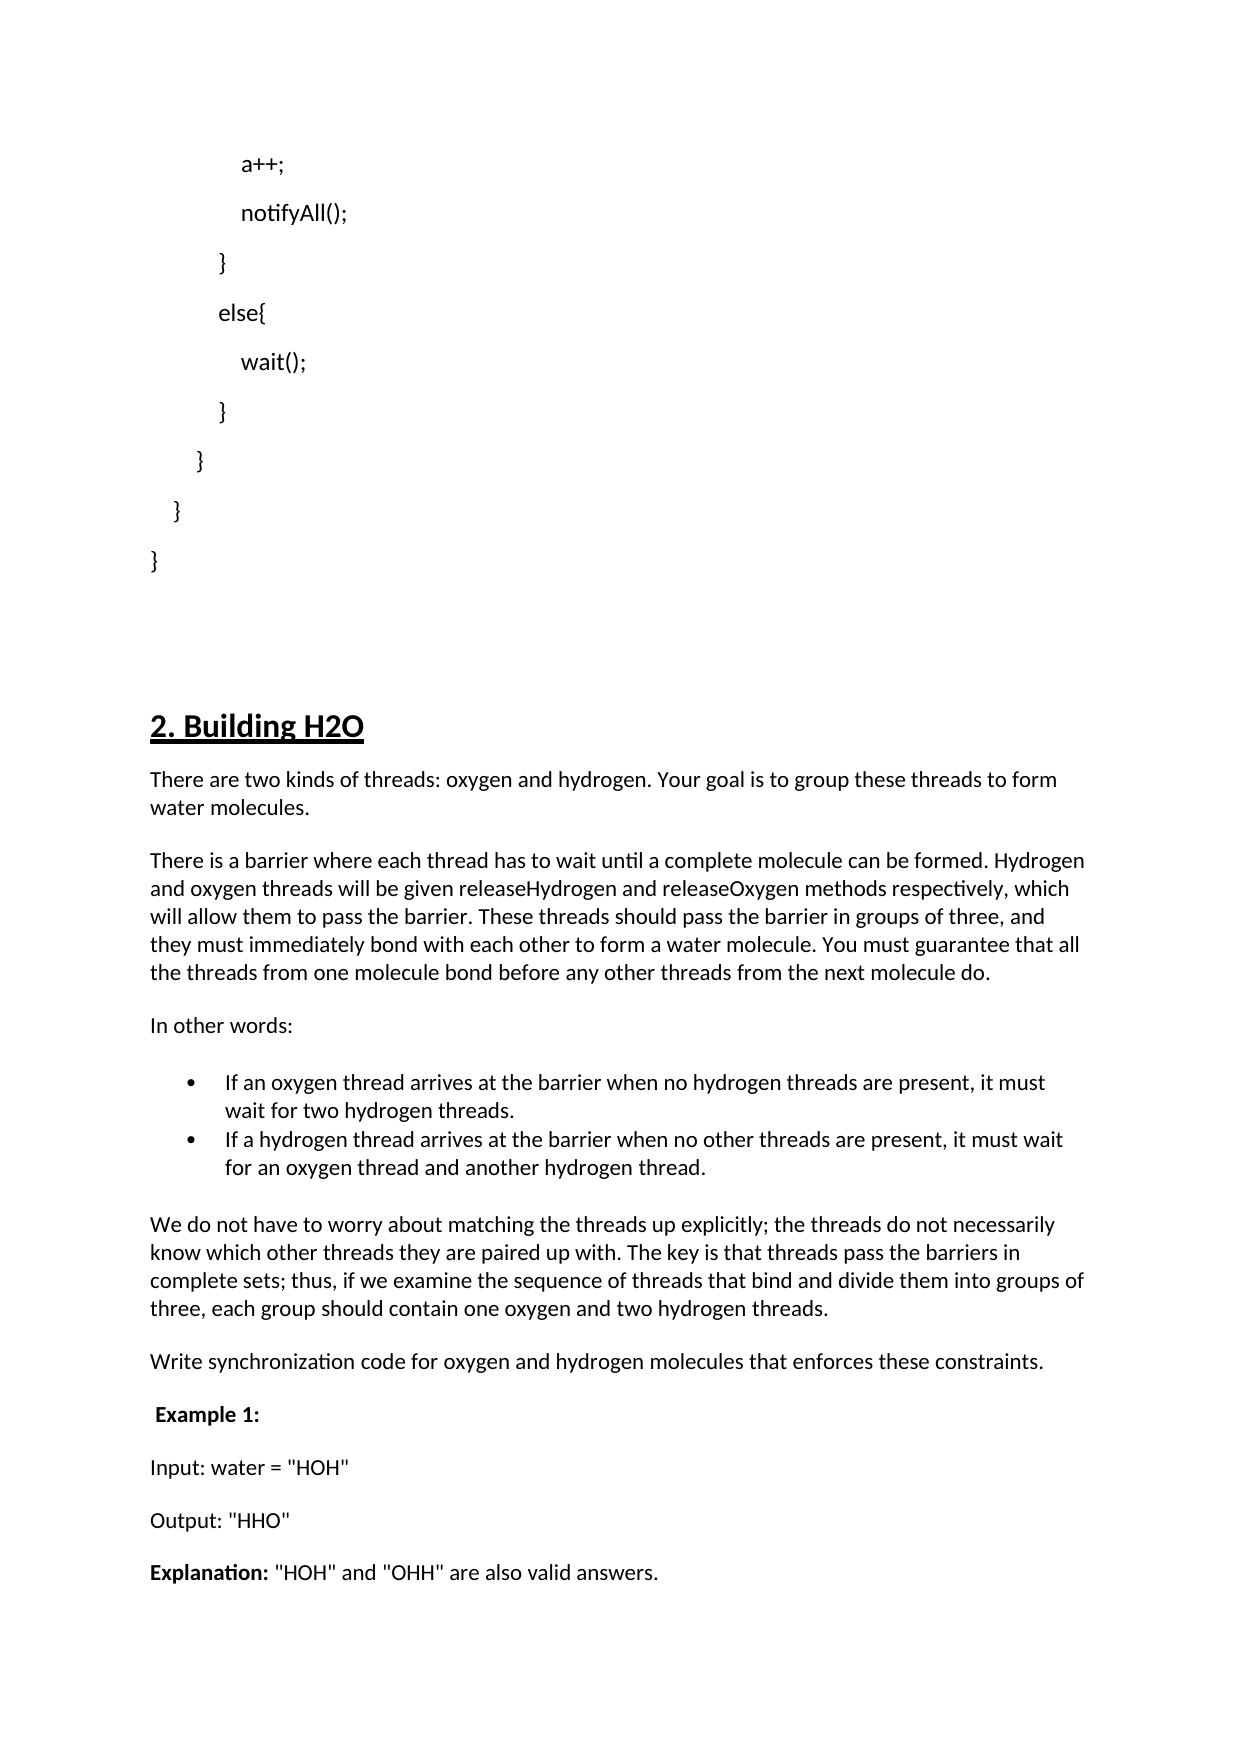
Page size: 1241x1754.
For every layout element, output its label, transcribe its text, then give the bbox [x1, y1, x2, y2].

list If a hydrogen thread arrives at the barrier when no other threads are present, it must wait for an oxygen thread and another hydrogen thread. [187, 1125, 1065, 1181]
text } [218, 247, 1098, 278]
subtitle Building H2O [150, 705, 1098, 745]
text There are two kinds of threads: oxygen and hydrogen. Your goal is to group these threads to form water molecules. [150, 765, 1061, 821]
text There is a barrier where each thread has to wait until a complete molecule can be formed. Hydrogen and oxygen threads will be given releaseHydrogen and releaseOxygen methods respectively, which will allow them to pass the barrier. These threads should pass the barrier in groups of three, and they must immediately bond with each other to form a water molecule. You must guarantee that all the threads from one molecule bond before any other threads from the next molecule do. [150, 846, 1088, 986]
text Explanation: "HOH" and "OHH" are also valid answers. [150, 1558, 1098, 1587]
text In other words: [150, 1011, 1098, 1039]
subtitle Example 1: [155, 1400, 1098, 1428]
list If an oxygen thread arrives at the barrier when no hydrogen threads are present, it must wait for two hydrogen threads. [187, 1068, 1048, 1124]
text wait(); [241, 347, 1098, 377]
text } [173, 495, 1098, 526]
text } [150, 545, 1098, 575]
text } [196, 446, 1098, 476]
text notifyAll(); [241, 197, 1098, 228]
text We do not have to worry about matching the threads up explicitly; the threads do not necessarily know which other threads they are paired up with. The key is that threads pass the barriers in complete sets; thus, if we examine the sequence of threads that bind and divide them into groups of three, each group should contain one oxygen and two hydrogen threads. [150, 1210, 1087, 1322]
text else{ [218, 297, 1098, 327]
text Input: water = "HOH" Output: "HHO" [150, 1453, 351, 1534]
text a++; [241, 148, 1098, 178]
text Write synchronization code for oxygen and hydrogen molecules that enforces these constraints. [150, 1347, 1098, 1375]
text } [218, 396, 1098, 427]
